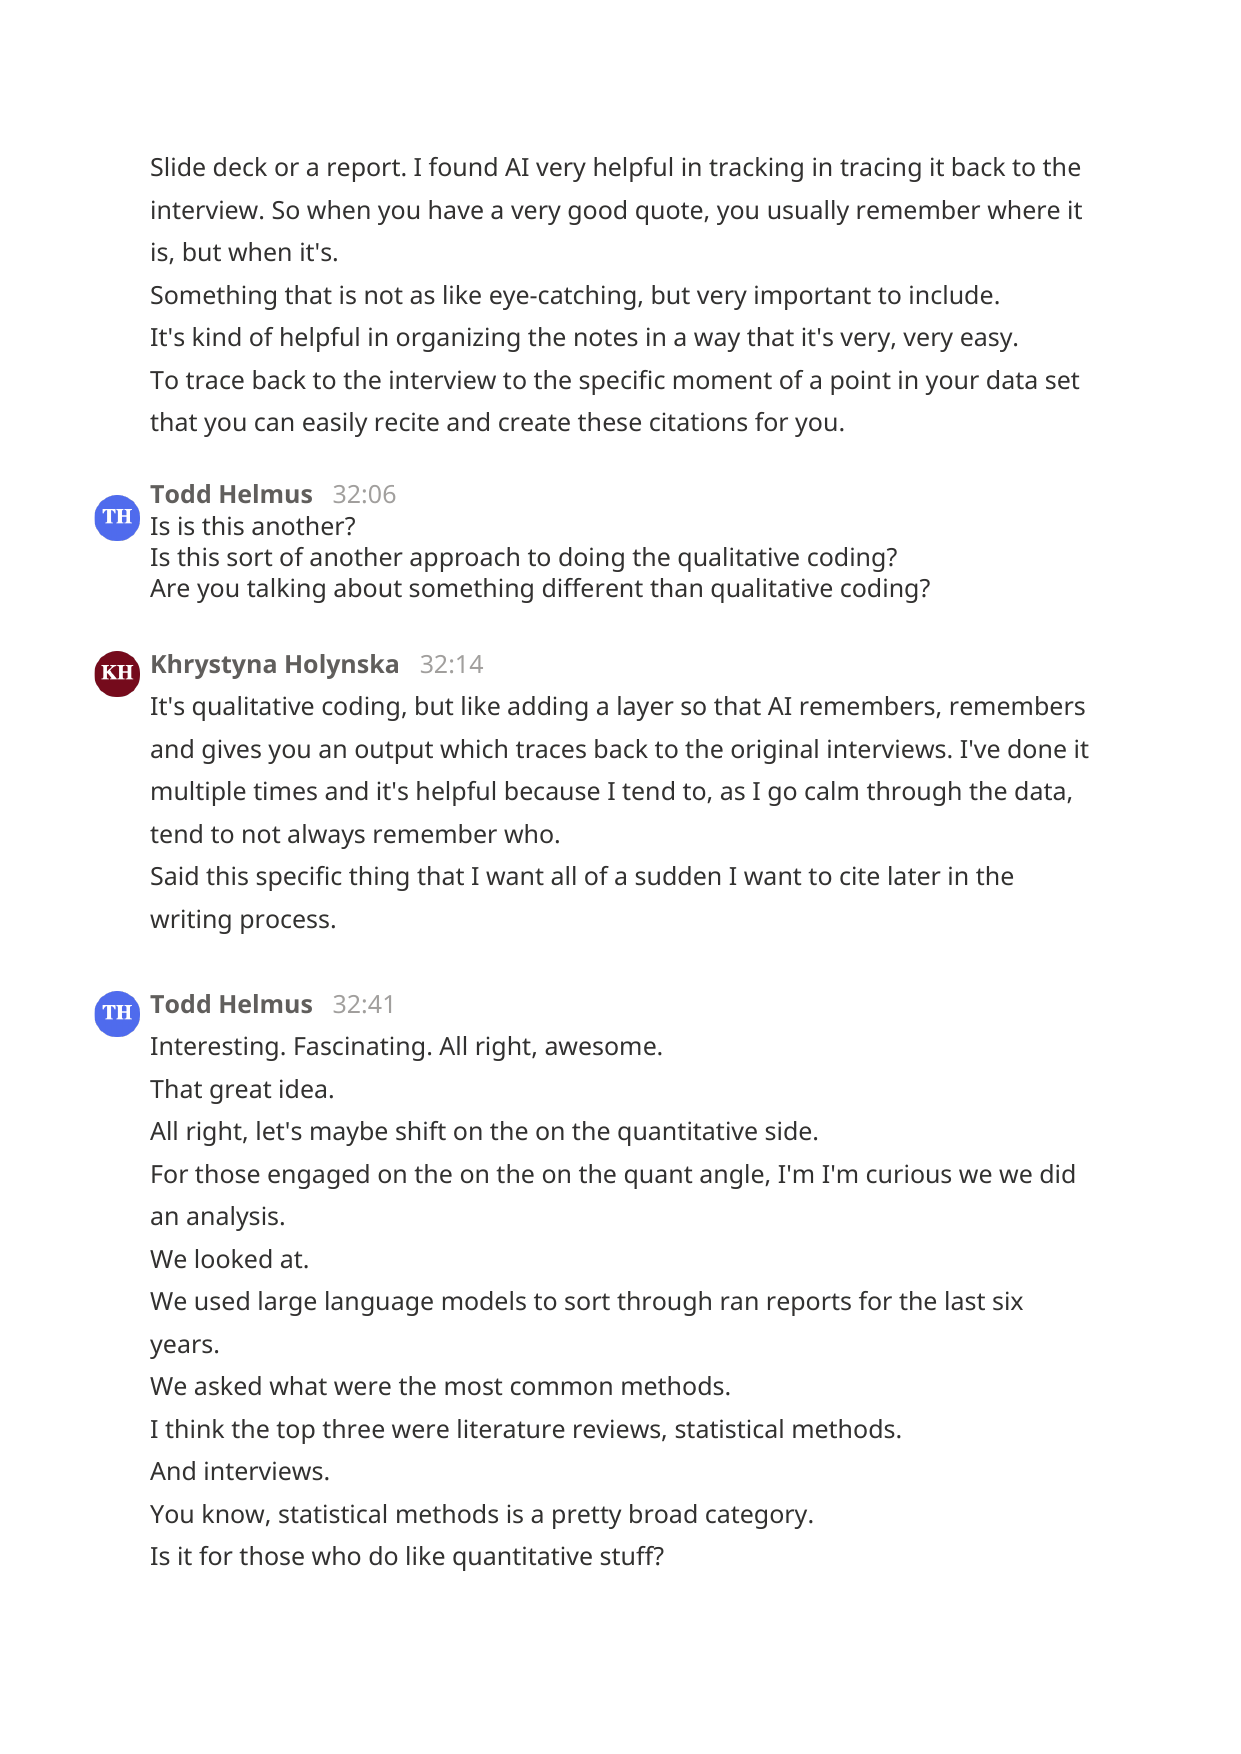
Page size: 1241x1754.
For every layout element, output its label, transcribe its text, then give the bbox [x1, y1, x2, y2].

picture [94, 651, 140, 697]
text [150, 944, 1090, 1573]
text Khrystyna Holynska 32:14 It's qualitative coding, but like adding a layer so that AI remembers, remembers and gives you an output which traces back to the original interviews. I've done it multiple times and it's helpful because I tend to, as I go calm through the data, tend to not always remember who. Said this specific thing that I want all of a sudden I want to cite later in the writing process. [150, 604, 1090, 935]
text Todd Helmus 32:06 Is is this another? Is this sort of another approach to doing the qualitative coding? Are you talking about something different than qualitative coding? [150, 447, 1090, 604]
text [150, 150, 1090, 439]
picture [94, 991, 140, 1037]
picture [94, 495, 140, 541]
